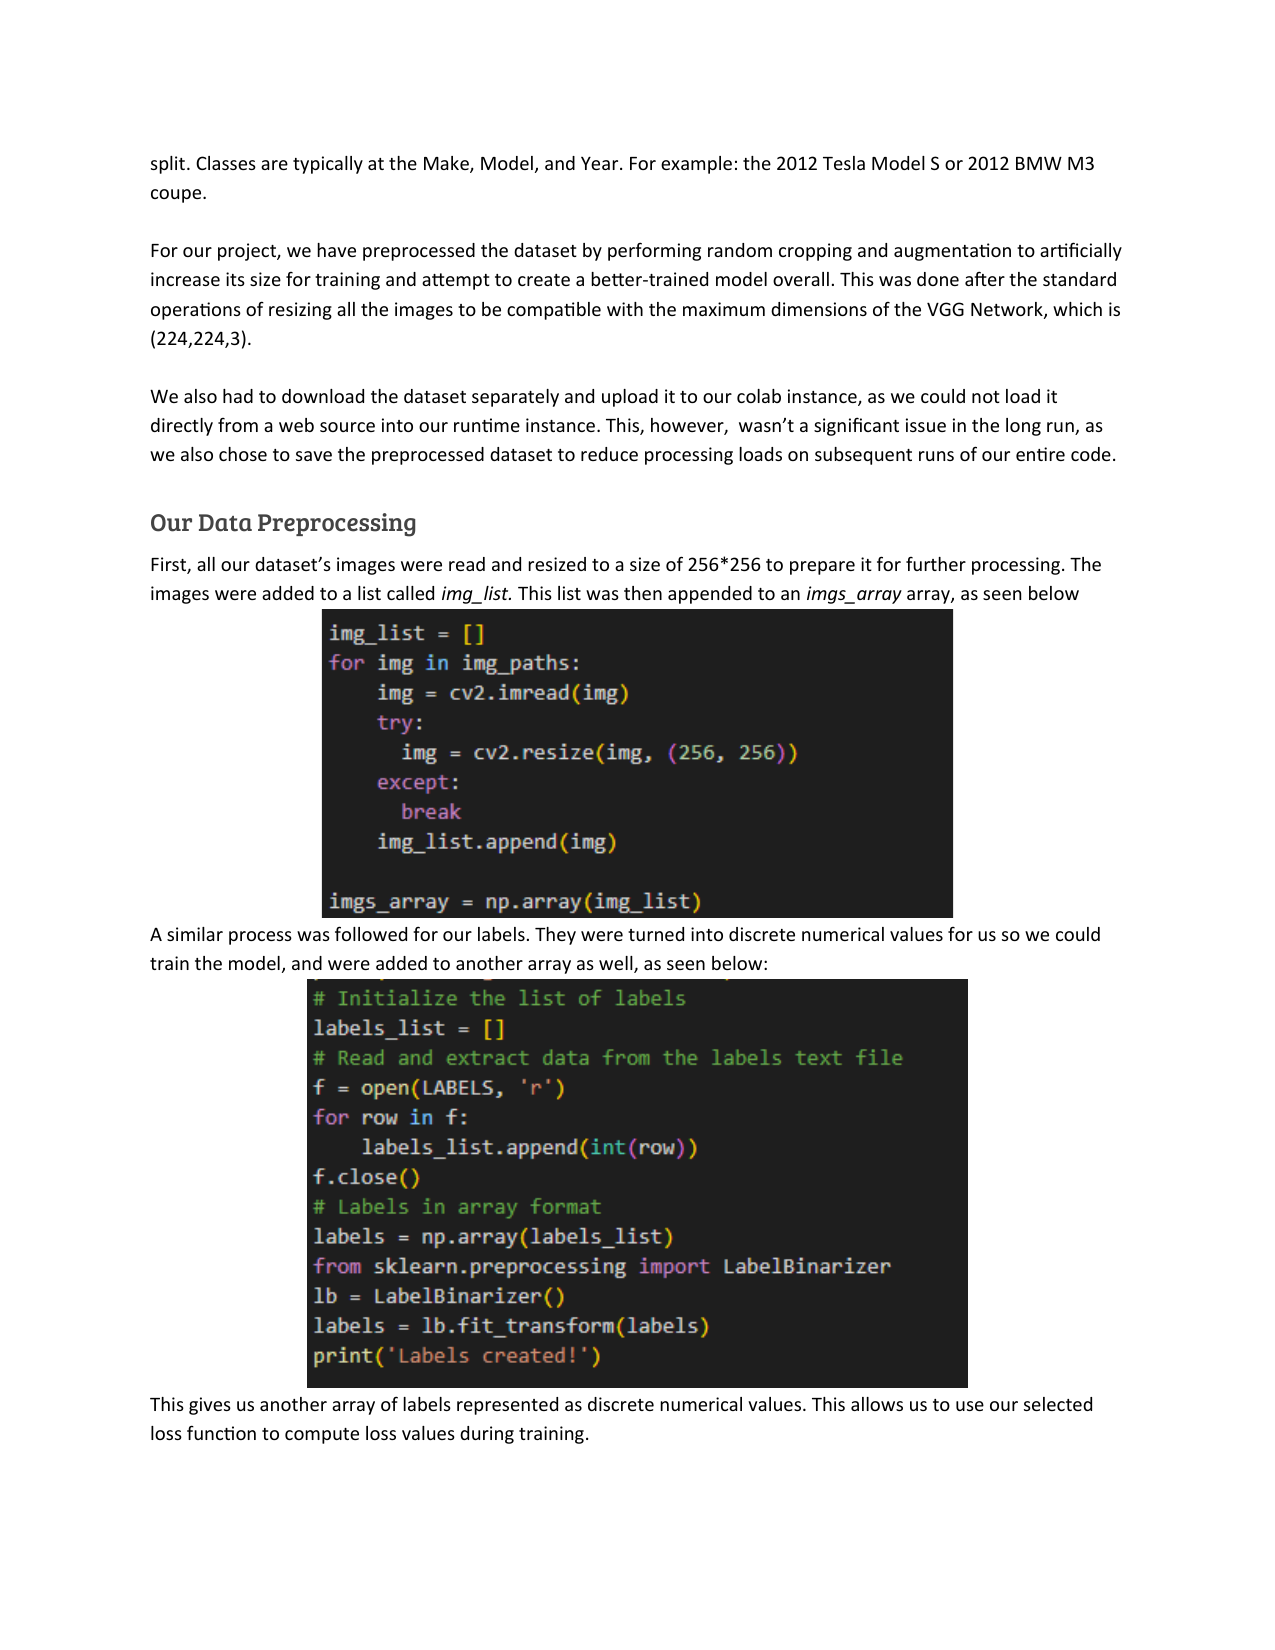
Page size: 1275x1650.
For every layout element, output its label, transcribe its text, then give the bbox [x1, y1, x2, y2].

text We also had to download the dataset separately and upload it to our colab instance, as we could not load it directly from a web source into our runtime instance. This, however, wasn’t a significant issue in the long run, as we also chose to save the preprocessed dataset to reduce processing loads on subsequent runs of our entire code. [150, 383, 1125, 467]
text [150, 150, 1125, 204]
picture [321, 609, 954, 918]
text This gives us another array of labels represented as discrete numerical values. This allows us to use our selected loss function to compute loss values during training. [150, 1391, 1125, 1446]
text A similar process was followed for our labels. They were turned into discrete numerical values for us so we could train the model, and were added to another array as well, as seen below: [150, 921, 1125, 976]
picture [307, 979, 968, 1388]
text First, all our dataset’s images were read and resized to a size of 256*256 to prepare it for further processing. The images were added to a list called img_list. This list was then appended to an imgs_array array, as seen below [150, 551, 1125, 606]
text For our project, we have preprocessed the dataset by performing random cropping and augmentation to artificially increase its size for training and attempt to create a better-trained model overall. This was done after the standard operations of resizing all the images to be compatible with the maximum dimensions of the VGG Network, which is (224,224,3). [150, 237, 1125, 350]
subtitle Our Data Preprocessing [150, 504, 1125, 538]
